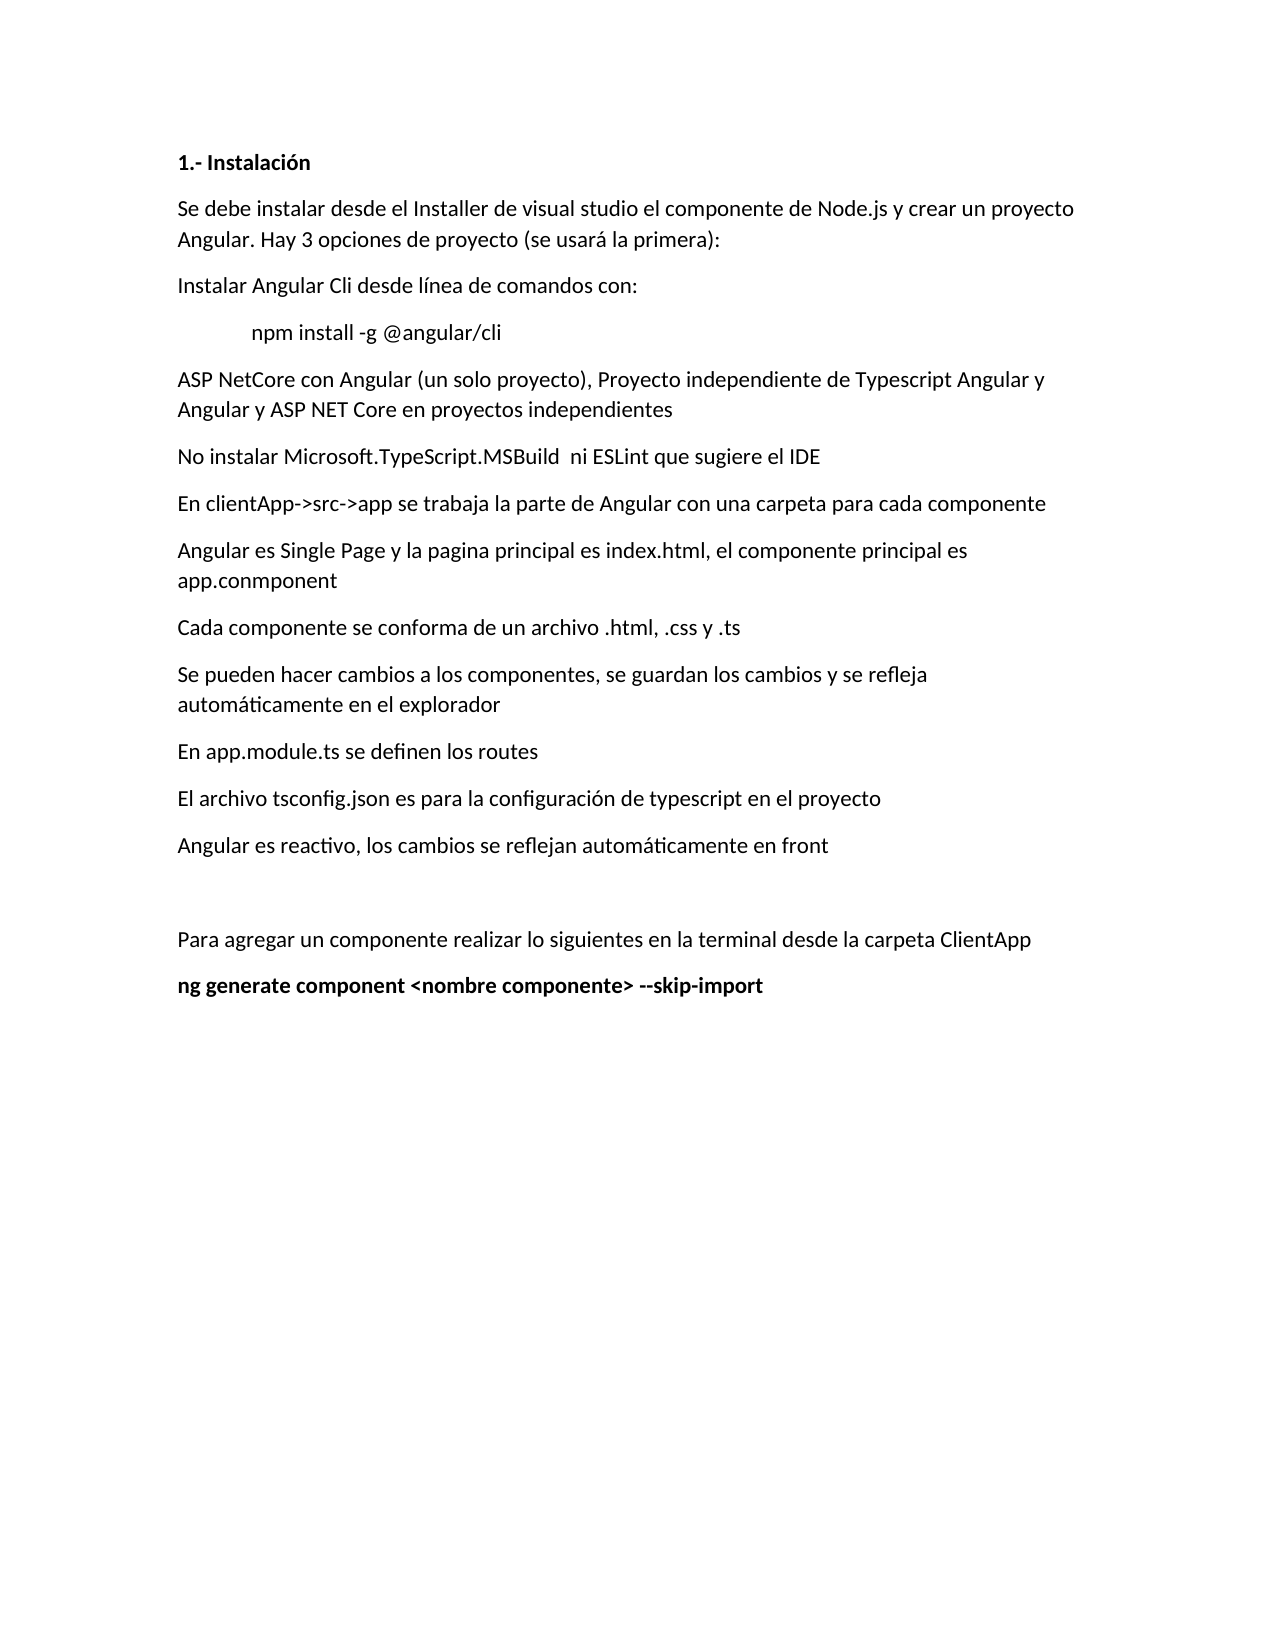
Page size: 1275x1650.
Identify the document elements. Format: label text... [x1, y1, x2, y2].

text El archivo tsconfig.json es para la configuración de typescript en el proyecto [177, 784, 1098, 812]
text npm install -g @angular/cli [177, 318, 1098, 346]
text No instalar Microsoft.TypeScript.MSBuild ni ESLint que sugiere el IDE [177, 442, 1098, 470]
text Angular es Single Page y la pagina principal es index.html, el componente principal es app.conmponent [177, 536, 1098, 594]
text ASP NetCore con Angular (un solo proyecto), Proyecto independiente de Typescript Angular y Angular y ASP NET Core en proyectos independientes [177, 365, 1098, 423]
text Para agregar un componente realizar lo siguientes en la terminal desde la carpeta ClientApp [177, 925, 1098, 953]
text En clientApp->src->app se trabaja la parte de Angular con una carpeta para cada componente [177, 489, 1098, 517]
text Instalar Angular Cli desde línea de comandos con: [177, 272, 1098, 299]
text Angular es reactivo, los cambios se reflejan automáticamente en front [177, 831, 1098, 859]
text 1.- Instalación [177, 148, 1098, 176]
text ng generate component <nombre componente> --skip-import [177, 972, 1098, 999]
text Se pueden hacer cambios a los componentes, se guardan los cambios y se refleja automáticamente en el explorador [177, 660, 1098, 718]
text Se debe instalar desde el Installer de visual studio el componente de Node.js y crear un proyecto Angular. Hay 3 opciones de proyecto (se usará la primera): [177, 194, 1098, 253]
text En app.module.ts se definen los routes [177, 737, 1098, 765]
text Cada componente se conforma de un archivo .html, .css y .ts [177, 613, 1098, 641]
